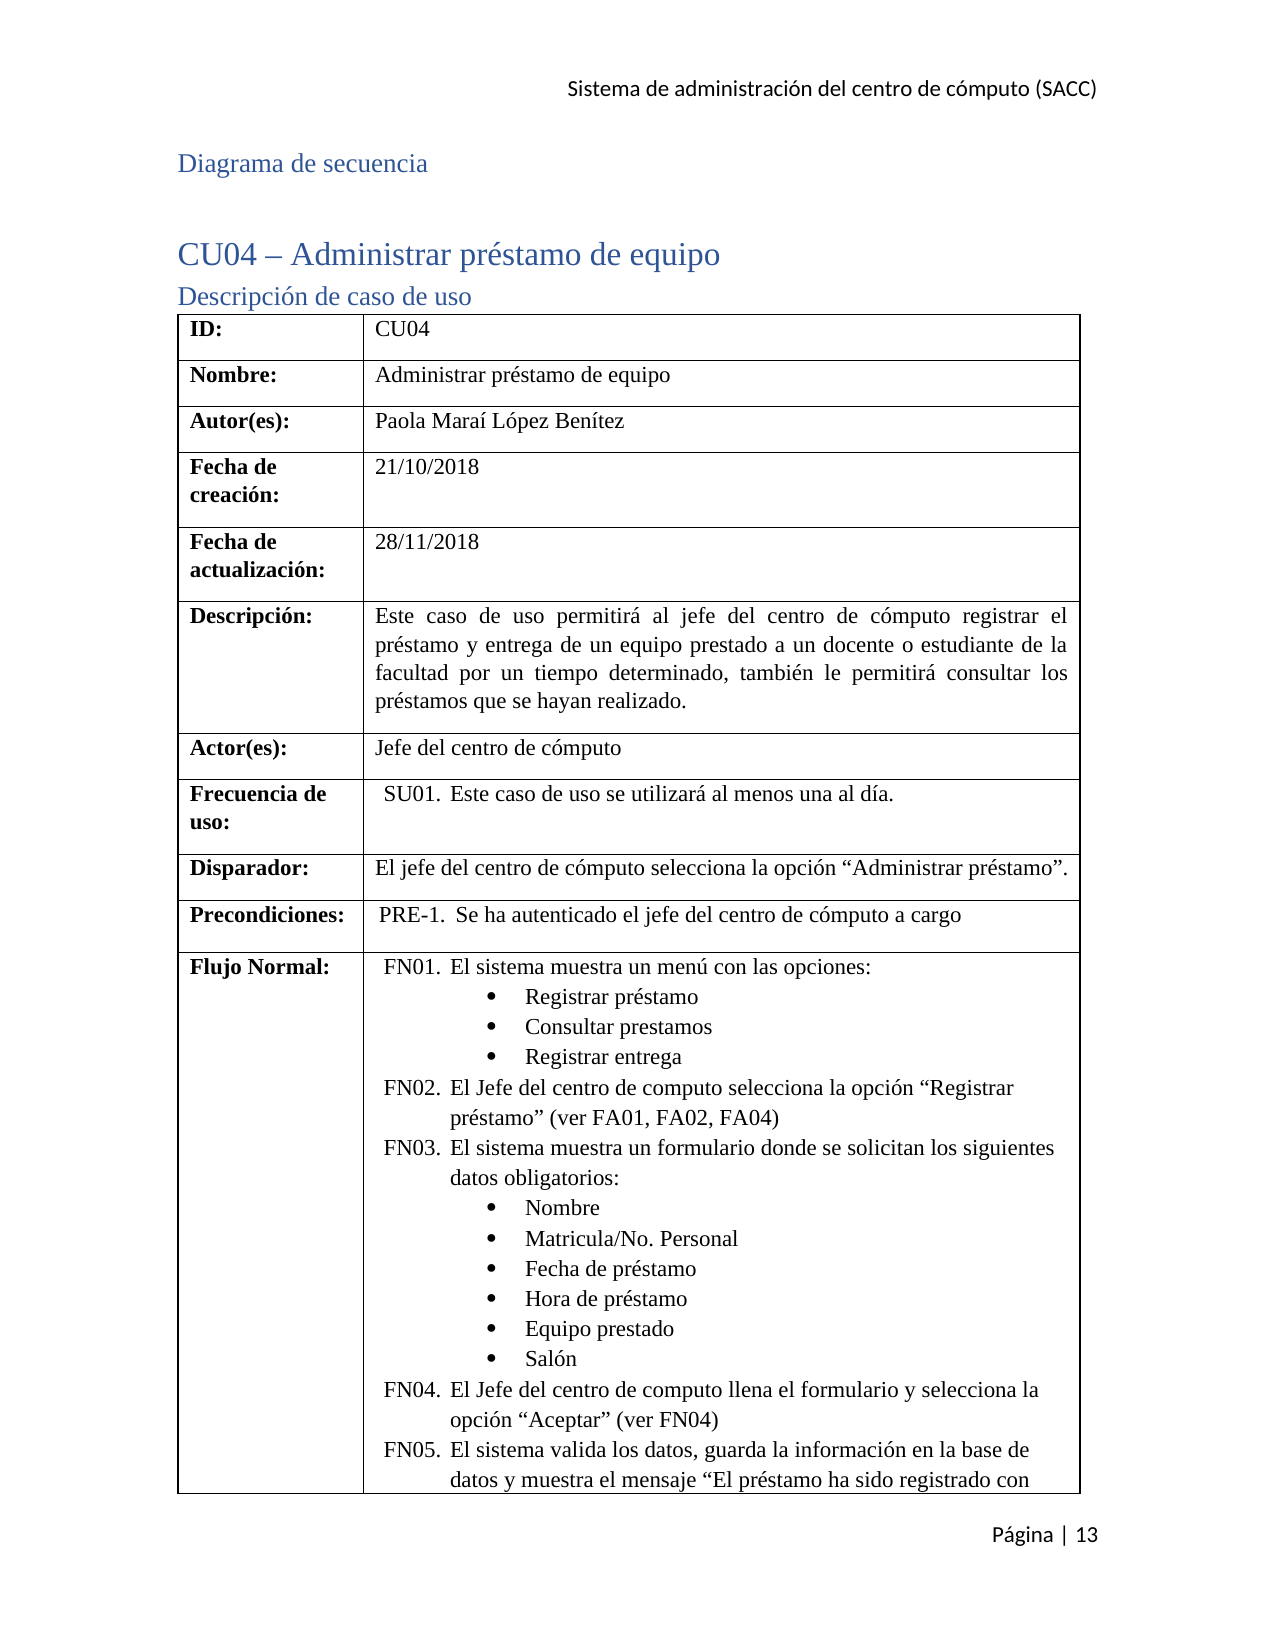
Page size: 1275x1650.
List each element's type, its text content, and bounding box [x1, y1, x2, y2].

subtitle Descripción de caso de uso [177, 280, 1098, 311]
table_cell Fecha de actualización: [179, 528, 363, 601]
subtitle CU04 – Administrar préstamo de equipo [177, 234, 1098, 273]
table_cell Disparador: [179, 855, 363, 899]
table_cell Autor(es): [179, 407, 363, 452]
table_header CU04 [364, 315, 1079, 360]
table_cell Frecuencia de uso: [179, 780, 363, 853]
table_cell Precondiciones: [179, 901, 363, 952]
table_header ID: [179, 315, 363, 360]
table_cell El jefe del centro de cómputo selecciona la opción “Administrar préstamo”. [364, 855, 1079, 899]
table_cell 28/11/2018 [364, 528, 1079, 601]
table_cell Se ha autenticado el jefe del centro de cómputo a cargo [364, 901, 1079, 952]
table_cell Este caso de uso permitirá al jefe del centro de cómputo registrar el préstamo y entrega de un equipo prestado a un docente o estudiante de la facultad por un tiempo determinado, también le permitirá consultar los préstamos que se hayan realizado. [364, 602, 1079, 733]
table_cell Actor(es): [179, 734, 363, 779]
table_cell Jefe del centro de cómputo [364, 734, 1079, 779]
table_cell Nombre: [179, 361, 363, 406]
table_cell Flujo Normal: [179, 953, 363, 1493]
subtitle Diagrama de secuencia [177, 148, 1098, 179]
table_cell Fecha de creación: [179, 453, 363, 527]
table_cell Administrar préstamo de equipo [364, 361, 1079, 406]
table_cell 21/10/2018 [364, 453, 1079, 527]
table_cell Este caso de uso se utilizará al menos una al día. [364, 780, 1079, 853]
table_cell Paola Maraí López Benítez [364, 407, 1079, 452]
table_cell Descripción: [179, 602, 363, 733]
